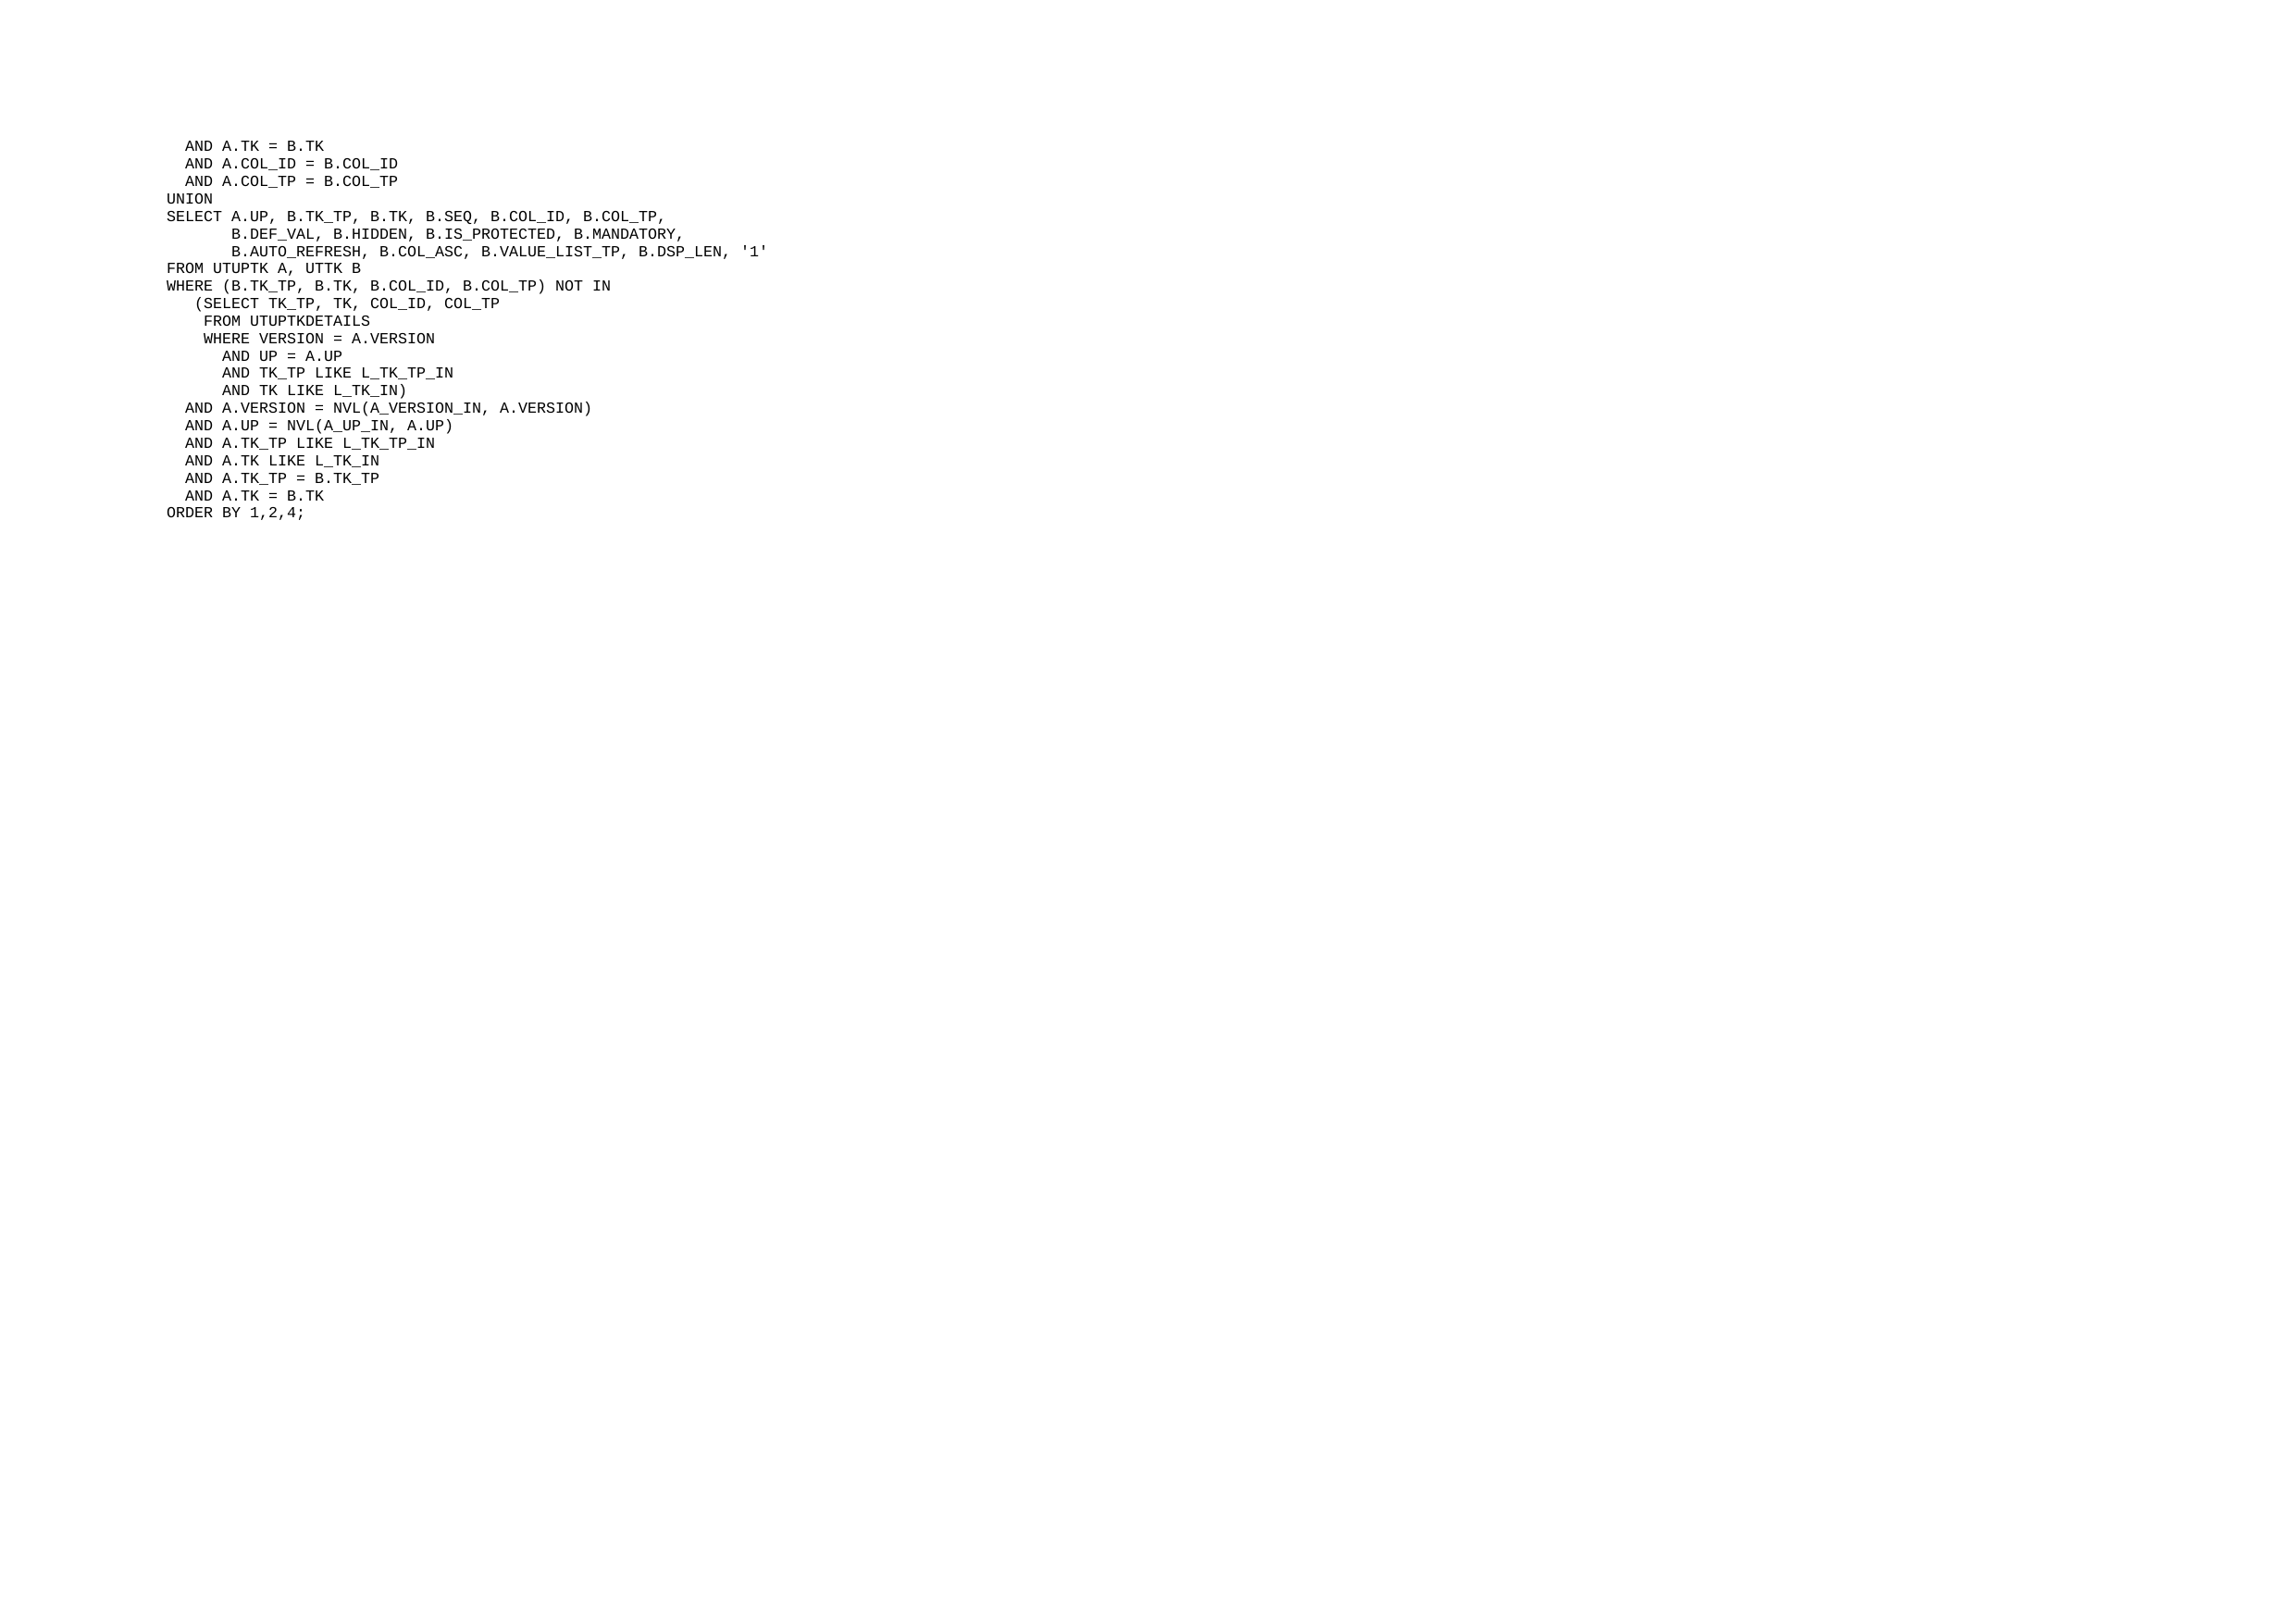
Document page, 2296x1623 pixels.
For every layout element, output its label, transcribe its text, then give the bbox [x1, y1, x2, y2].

text ORDER BY 1,2,4; [139, 505, 2156, 523]
text (SELECT TK_TP, TK, COL_ID, COL_TP [139, 296, 2156, 313]
text AND A.COL_ID = B.COL_ID [139, 156, 2156, 174]
text B.DEF_VAL, B.HIDDEN, B.IS_PROTECTED, B.MANDATORY, [139, 226, 2156, 243]
text FROM UTUPTKDETAILS [139, 313, 2156, 330]
text B.AUTO_REFRESH, B.COL_ASC, B.VALUE_LIST_TP, B.DSP_LEN, '1' [139, 243, 2156, 261]
text AND A.COL_TP = B.COL_TP [139, 174, 2156, 192]
text AND TK LIKE L_TK_IN) [139, 383, 2156, 401]
text UNION [139, 192, 2156, 208]
text AND A.TK = B.TK [139, 488, 2156, 505]
text AND A.TK_TP = B.TK_TP [139, 470, 2156, 488]
text AND TK_TP LIKE L_TK_TP_IN [139, 365, 2156, 383]
text AND UP = A.UP [139, 348, 2156, 365]
text AND A.TK LIKE L_TK_IN [139, 452, 2156, 470]
text WHERE (B.TK_TP, B.TK, B.COL_ID, B.COL_TP) NOT IN [139, 279, 2156, 296]
text FROM UTUPTK A, UTTK B [139, 261, 2156, 279]
text WHERE VERSION = A.VERSION [139, 330, 2156, 348]
text AND A.UP = NVL(A_UP_IN, A.UP) [139, 418, 2156, 436]
text AND A.VERSION = NVL(A_VERSION_IN, A.VERSION) [139, 401, 2156, 418]
text AND A.TK = B.TK [139, 139, 2156, 156]
text AND A.TK_TP LIKE L_TK_TP_IN [139, 436, 2156, 452]
text SELECT A.UP, B.TK_TP, B.TK, B.SEQ, B.COL_ID, B.COL_TP, [139, 208, 2156, 226]
